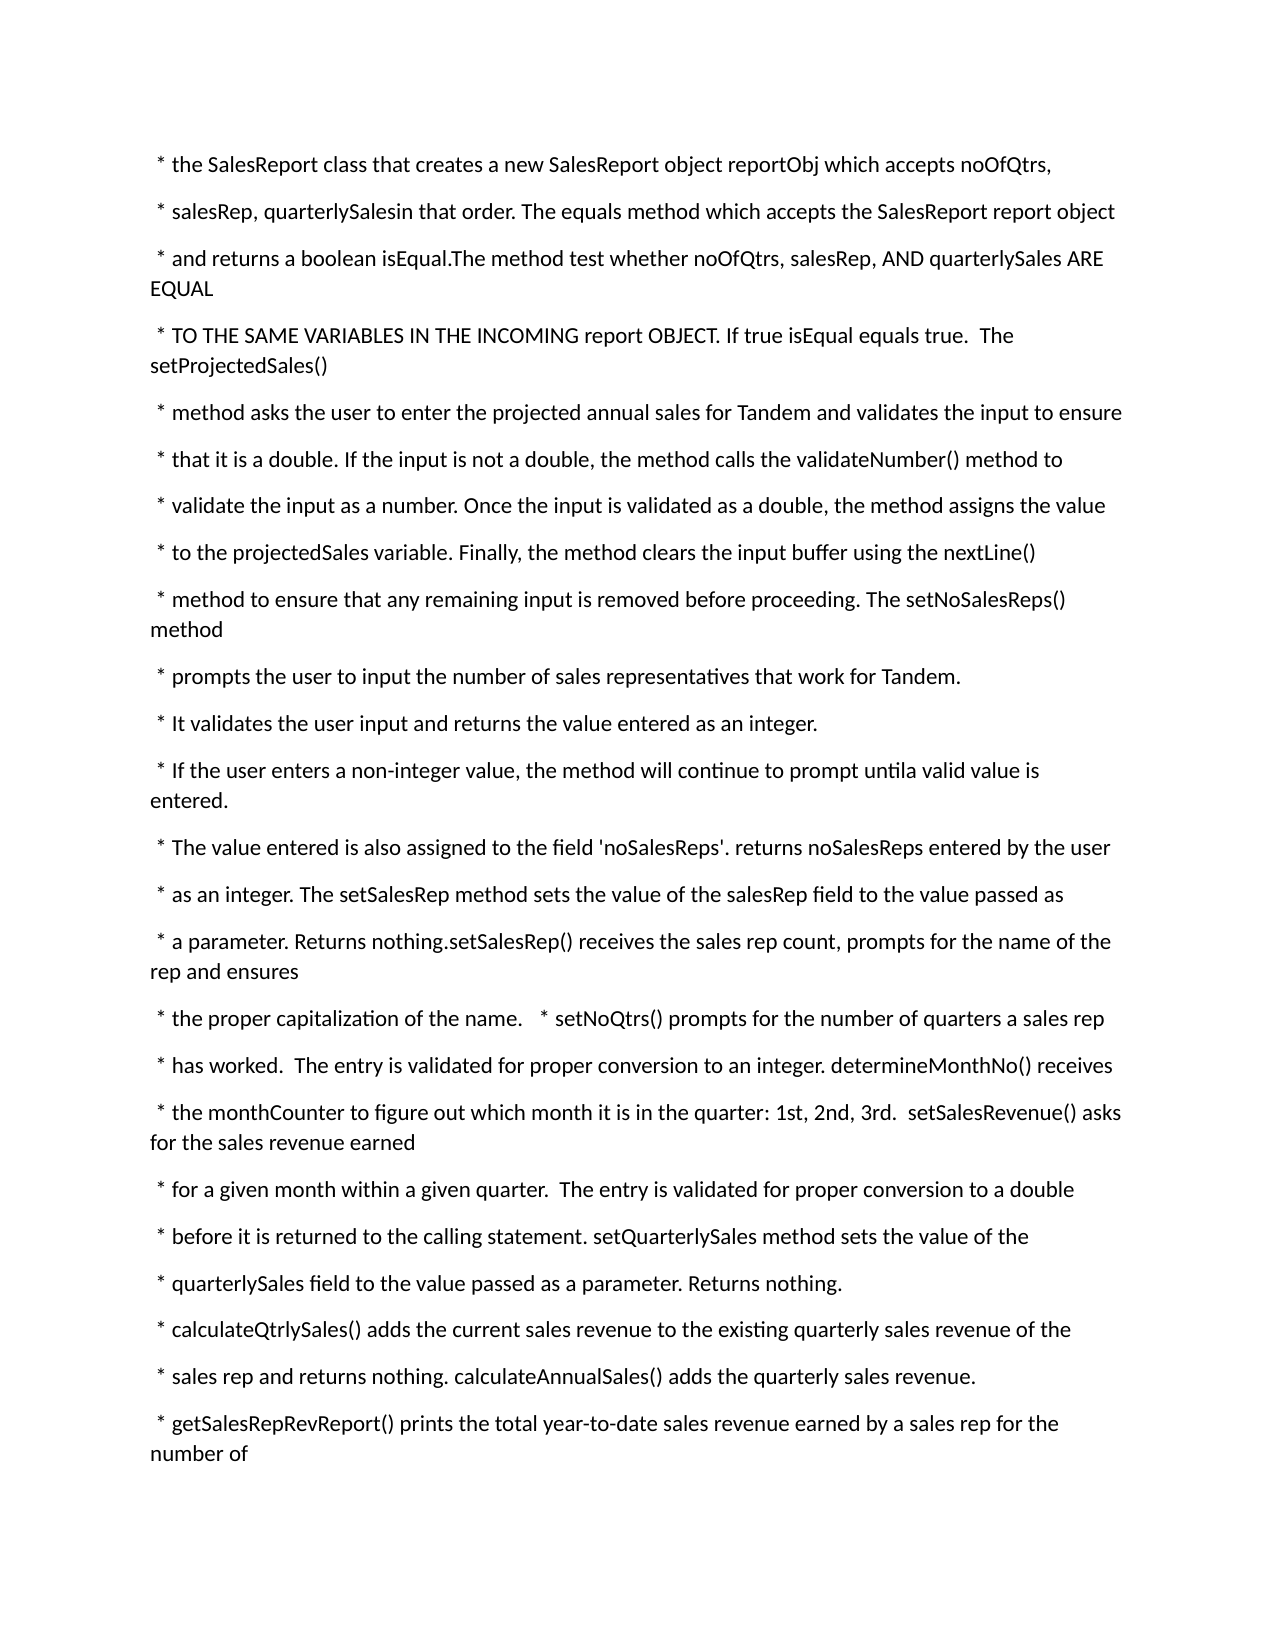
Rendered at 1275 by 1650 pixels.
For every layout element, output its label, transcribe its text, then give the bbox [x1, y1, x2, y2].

text * TO THE SAME VARIABLES IN THE INCOMING report OBJECT. If true isEqual equals true. The setProjectedSales() [150, 321, 1125, 379]
text * If the user enters a non-integer value, the method will continue to prompt untila valid value is entered. [150, 756, 1125, 814]
text * method to ensure that any remaining input is removed before proceeding. The setNoSalesReps() method [150, 585, 1125, 644]
text * It validates the user input and returns the value entered as an integer. [150, 709, 1125, 737]
text * the monthCounter to figure out which month it is in the quarter: 1st, 2nd, 3rd. setSalesRevenue() asks for the sales revenue earned [150, 1098, 1125, 1156]
text * the proper capitalization of the name. * setNoQtrs() prompts for the number of quarters a sales rep [150, 1004, 1125, 1032]
text * for a given month within a given quarter. The entry is validated for proper conversion to a double [150, 1175, 1125, 1203]
text * the SalesReport class that creates a new SalesReport object reportObj which accepts noOfQtrs, [150, 150, 1125, 178]
text * that it is a double. If the input is not a double, the method calls the validateNumber() method to [150, 445, 1125, 473]
text * and returns a boolean isEqual.The method test whether noOfQtrs, salesRep, AND quarterlySales ARE EQUAL [150, 244, 1125, 302]
text * quarterlySales field to the value passed as a parameter. Returns nothing. [150, 1269, 1125, 1297]
text * The value entered is also assigned to the field 'noSalesReps'. returns noSalesReps entered by the user [150, 833, 1125, 861]
text * calculateQtrlySales() adds the current sales revenue to the existing quarterly sales revenue of the [150, 1316, 1125, 1344]
text * before it is returned to the calling statement. setQuarterlySales method sets the value of the [150, 1222, 1125, 1250]
text * method asks the user to enter the projected annual sales for Tandem and validates the input to ensure [150, 398, 1125, 426]
text * getSalesRepRevReport() prints the total year-to-date sales revenue earned by a sales rep for the number of [150, 1409, 1125, 1468]
text * prompts the user to input the number of sales representatives that work for Tandem. [150, 662, 1125, 691]
text * validate the input as a number. Once the input is validated as a double, the method assigns the value [150, 492, 1125, 520]
text * as an integer. The setSalesRep method sets the value of the salesRep field to the value passed as [150, 880, 1125, 908]
text * has worked. The entry is validated for proper conversion to an integer. determineMonthNo() receives [150, 1051, 1125, 1079]
text * salesRep, quarterlySalesin that order. The equals method which accepts the SalesReport report object [150, 197, 1125, 225]
text * to the projectedSales variable. Finally, the method clears the input buffer using the nextLine() [150, 538, 1125, 567]
text * sales rep and returns nothing. calculateAnnualSales() adds the quarterly sales revenue. [150, 1362, 1125, 1391]
text * a parameter. Returns nothing.setSalesRep() receives the sales rep count, prompts for the name of the rep and ensures [150, 927, 1125, 985]
